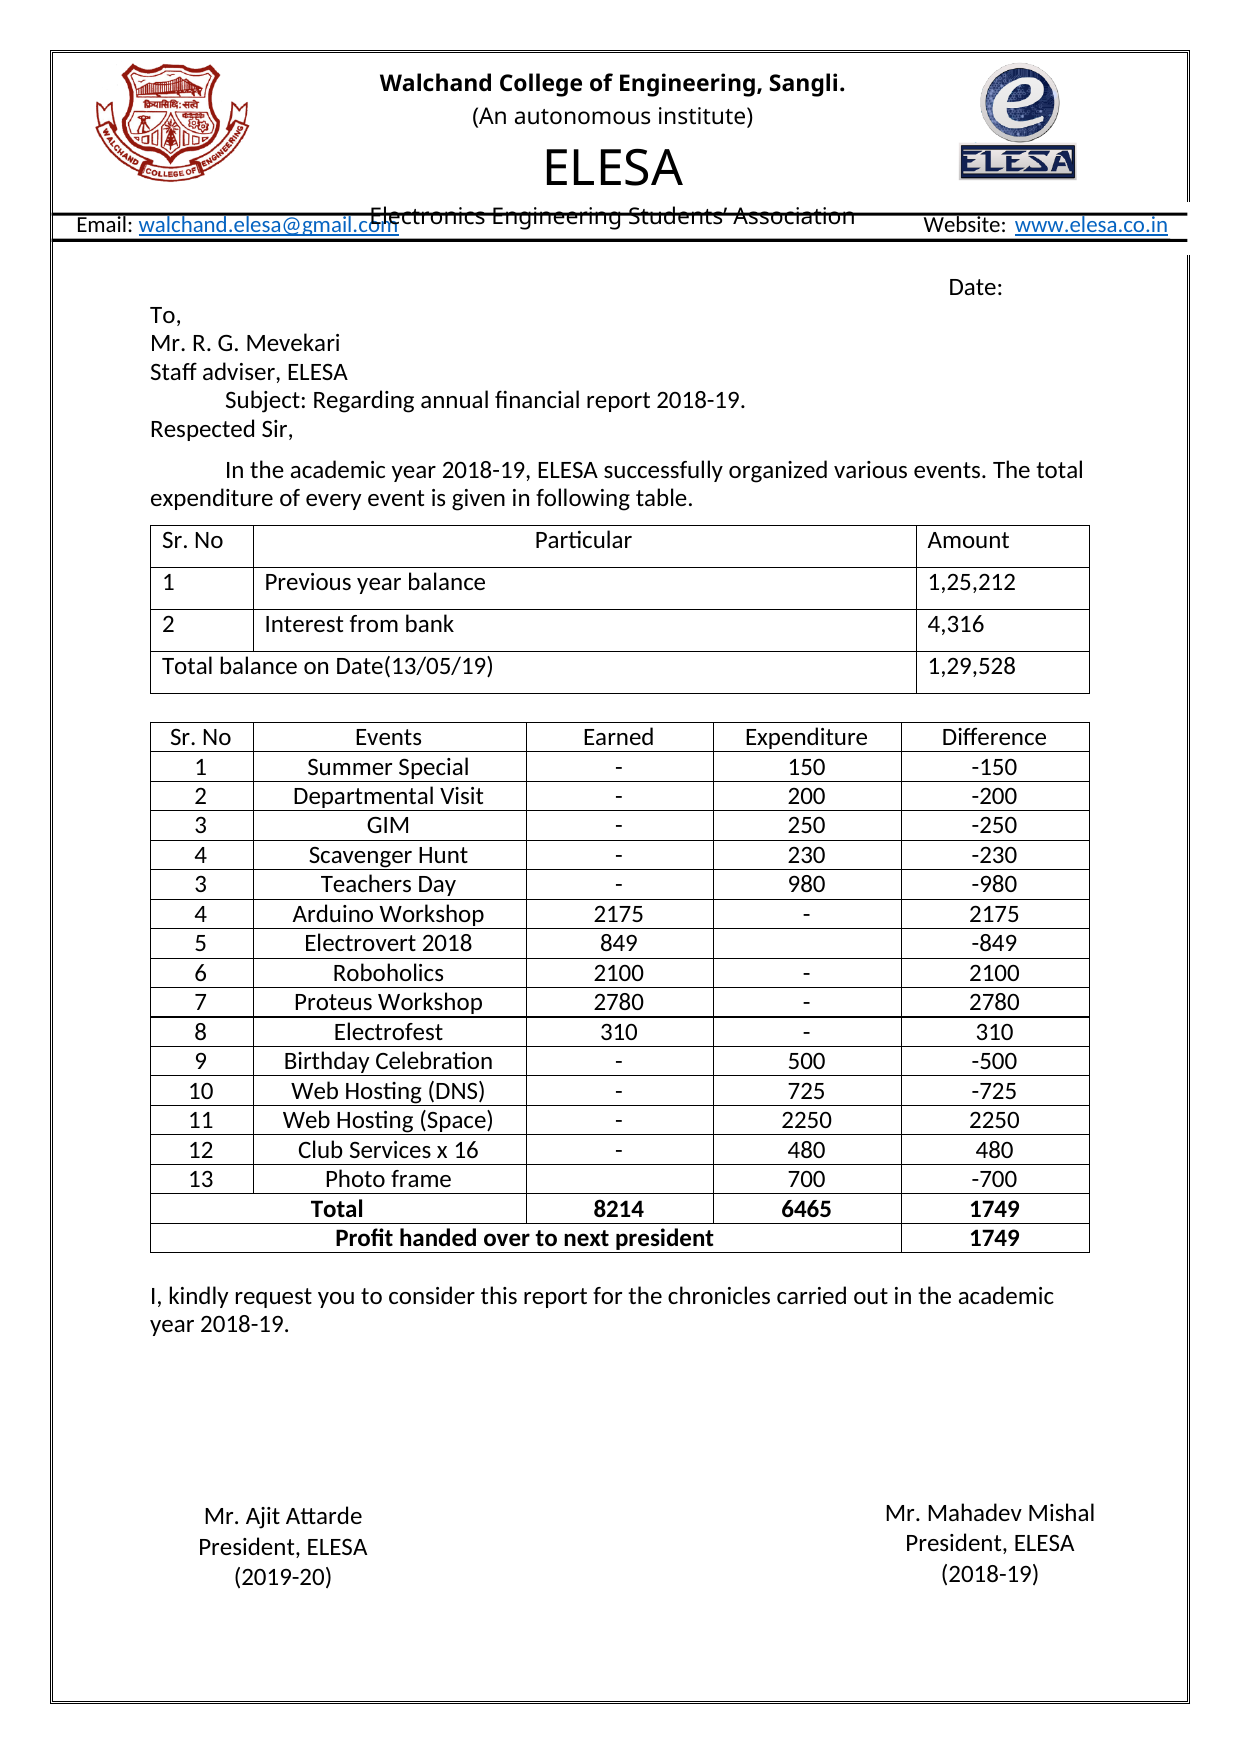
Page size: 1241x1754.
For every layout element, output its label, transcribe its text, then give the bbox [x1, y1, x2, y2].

table_cell - [527, 1135, 713, 1164]
table_cell Web Hosting (Space) [254, 1106, 526, 1134]
table_cell -500 [902, 1047, 1089, 1075]
table_header Events [254, 723, 526, 751]
table_cell 4,316 [917, 610, 1089, 651]
table_header Difference [902, 723, 1089, 751]
table_cell 1 [151, 568, 253, 609]
picture [954, 58, 1081, 181]
table_cell - [714, 988, 901, 1016]
table_cell 13 [151, 1165, 253, 1193]
table_cell 700 [714, 1165, 901, 1193]
table_cell - [527, 1106, 713, 1134]
table_cell 4 [151, 841, 253, 869]
picture [88, 60, 254, 185]
table_cell - [527, 841, 713, 869]
text Respected Sir, [150, 414, 1087, 443]
text In the academic year 2018-19, ELESA successfully organized various events. The total expenditure of every event is given in following table. [150, 455, 1087, 512]
table_cell 3 [151, 811, 253, 839]
table_cell Total [151, 1194, 526, 1223]
table_cell 8214 [527, 1194, 713, 1223]
table_cell - [714, 959, 901, 987]
text Mr. R. G. Mevekari [150, 329, 1087, 357]
table_cell Proteus Workshop [254, 988, 526, 1016]
table_cell Birthday Celebration [254, 1047, 526, 1075]
table_cell - [527, 1047, 713, 1075]
table_cell Arduino Workshop [254, 900, 526, 928]
table_cell -250 [902, 811, 1089, 839]
table_cell Previous year balance [254, 568, 916, 609]
table_cell 150 [714, 752, 901, 781]
table_cell 2100 [527, 959, 713, 987]
table_cell [714, 929, 901, 957]
table_cell 12 [151, 1135, 253, 1164]
table_cell 2 [151, 610, 253, 651]
table_cell 10 [151, 1076, 253, 1105]
table_cell Departmental Visit [254, 782, 526, 810]
table_header Sr. No [151, 526, 253, 567]
table_cell 980 [714, 870, 901, 898]
table_cell 5 [151, 929, 253, 957]
table_cell 480 [714, 1135, 901, 1164]
table_cell 1749 [902, 1194, 1089, 1223]
table_cell 725 [714, 1076, 901, 1105]
table_cell 2780 [902, 988, 1089, 1016]
table_cell 310 [902, 1018, 1089, 1046]
text Staff adviser, ELESA [150, 357, 1087, 386]
table_cell 480 [902, 1135, 1089, 1164]
table_cell Profit handed over to next president [151, 1224, 901, 1252]
table_cell 11 [151, 1106, 253, 1134]
table_cell 310 [527, 1018, 713, 1046]
table_header Expenditure [714, 723, 901, 751]
text Date: [150, 272, 1003, 301]
table_cell 3 [151, 870, 253, 898]
table_cell -150 [902, 752, 1089, 781]
table_cell - [527, 811, 713, 839]
table_cell Scavenger Hunt [254, 841, 526, 869]
table_cell 2175 [527, 900, 713, 928]
table_cell 2 [151, 782, 253, 810]
table_cell Club Services x 16 [254, 1135, 526, 1164]
table_cell 849 [527, 929, 713, 957]
table_cell Total balance on Date(13/05/19) [151, 652, 916, 693]
table_cell -700 [902, 1165, 1089, 1193]
table_cell 500 [714, 1047, 901, 1075]
table_cell -980 [902, 870, 1089, 898]
table_cell [527, 1165, 713, 1193]
table_cell 2780 [527, 988, 713, 1016]
table_cell 9 [151, 1047, 253, 1075]
text Subject: Regarding annual financial report 2018-19. [150, 386, 1087, 414]
table_cell 2175 [902, 900, 1089, 928]
text To, [150, 301, 1087, 329]
table_cell 200 [714, 782, 901, 810]
table_cell 250 [714, 811, 901, 839]
table_cell - [527, 752, 713, 781]
table_cell 6 [151, 959, 253, 987]
table_cell Interest from bank [254, 610, 916, 651]
table_cell - [527, 782, 713, 810]
table_cell Summer Special [254, 752, 526, 781]
table_cell -849 [902, 929, 1089, 957]
table_cell Photo frame [254, 1165, 526, 1193]
table_cell 6465 [714, 1194, 901, 1223]
table_cell 1749 [902, 1224, 1089, 1252]
table_cell - [527, 1076, 713, 1105]
table_cell -725 [902, 1076, 1089, 1105]
table_header Amount [917, 526, 1089, 567]
table_cell 2250 [902, 1106, 1089, 1134]
table_cell Teachers Day [254, 870, 526, 898]
table_cell 1,29,528 [917, 652, 1089, 693]
table_cell - [714, 1018, 901, 1046]
table_cell 230 [714, 841, 901, 869]
table_cell 8 [151, 1018, 253, 1046]
table_cell - [714, 900, 901, 928]
table_cell 2250 [714, 1106, 901, 1134]
table_cell 1 [151, 752, 253, 781]
text I, kindly request you to consider this report for the chronicles carried out in the academic year 2018-19. [150, 1282, 1087, 1339]
table_cell -200 [902, 782, 1089, 810]
table_cell - [527, 870, 713, 898]
table_cell GIM [254, 811, 526, 839]
table_cell Electrofest [254, 1018, 526, 1046]
table_cell 4 [151, 900, 253, 928]
table_cell 1,25,212 [917, 568, 1089, 609]
table_cell 2100 [902, 959, 1089, 987]
table_header Earned [527, 723, 713, 751]
table_cell -230 [902, 841, 1089, 869]
table_cell Roboholics [254, 959, 526, 987]
table_cell 7 [151, 988, 253, 1016]
table_cell Web Hosting (DNS) [254, 1076, 526, 1105]
table_cell Electrovert 2018 [254, 929, 526, 957]
table_header Sr. No [151, 723, 253, 751]
table_header Particular [254, 526, 916, 567]
